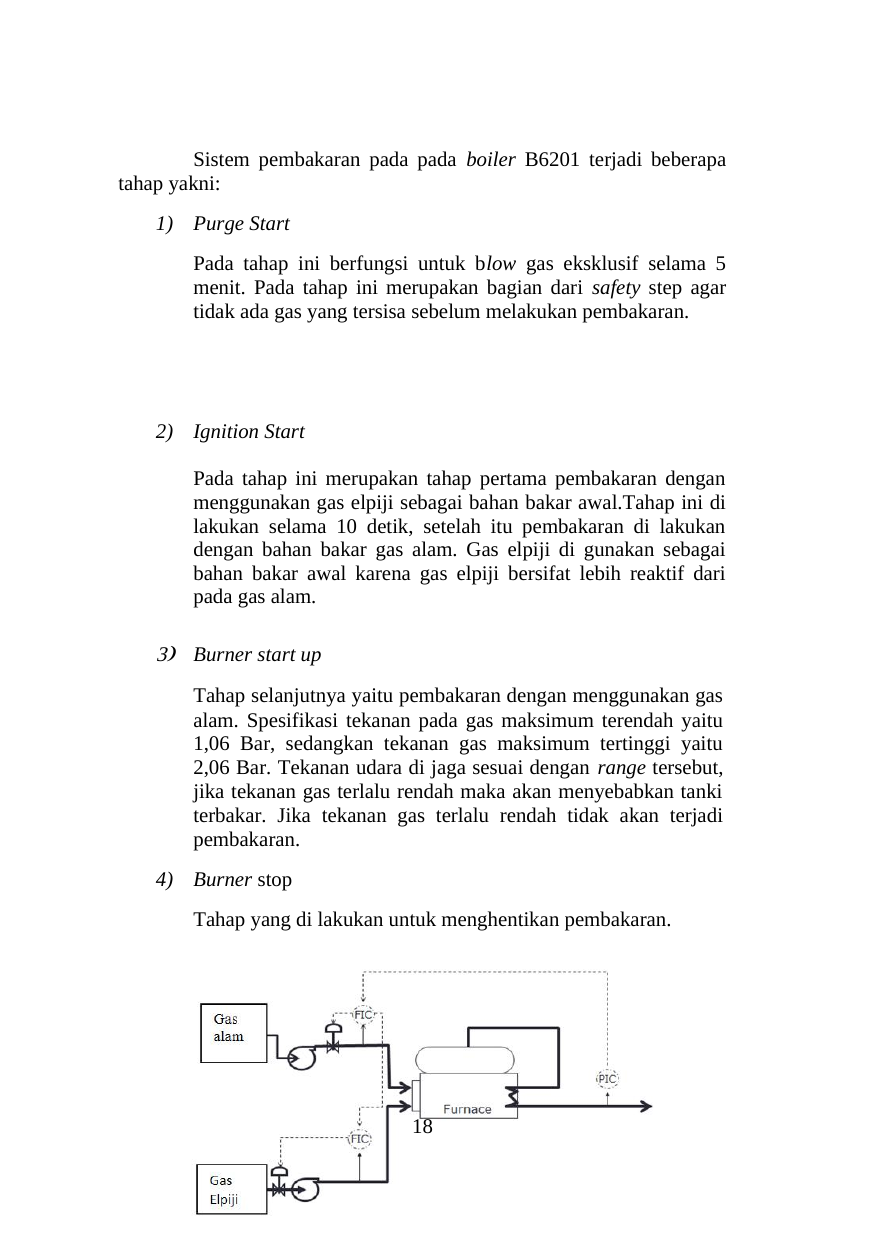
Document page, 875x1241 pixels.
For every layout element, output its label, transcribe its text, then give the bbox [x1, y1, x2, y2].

text Tahap yang di lakukan untuk menghentikan pembakaran. [193, 908, 723, 932]
text Pada tahap ini berfungsi untuk blow gas eksklusif selama 5 menit. Pada tahap ini merupakan bagian dari safety step agar tidak ada gas yang tersisa sebelum melakukan pembakaran. [193, 252, 726, 323]
text Tahap selanjutnya yaitu pembakaran dengan menggunakan gas alam. Spesifikasi tekanan pada gas maksimum terendah yaitu 1,06 Bar, sedangkan tekanan gas maksimum tertinggi yaitu 2,06 Bar. Tekanan udara di jaga sesuai dengan range tersebut, jika tekanan gas terlalu rendah maka akan menyebabkan tanki terbakar. Jika tekanan gas terlalu rendah tidak akan terjadi pembakaran. [193, 684, 723, 851]
list Ignition Start [156, 420, 726, 443]
list Pada tahap ini merupakan tahap pertama pembakaran dengan menggunakan gas elpiji sebagai bahan bakar awal.Tahap ini di lakukan selama 10 detik, setelah itu pembakaran di lakukan dengan bahan bakar gas alam. Gas elpiji di gunakan sebagai bahan bakar awal karena gas elpiji bersifat lebih reaktif dari pada gas alam. [193, 467, 726, 608]
text Sistem pembakaran pada pada boiler B6201 terjadi beberapa tahap yakni: [118, 148, 726, 195]
list Burner stop [156, 867, 700, 891]
list Purge Start [156, 212, 726, 235]
picture [184, 957, 660, 1222]
list Burner start up [156, 642, 726, 666]
